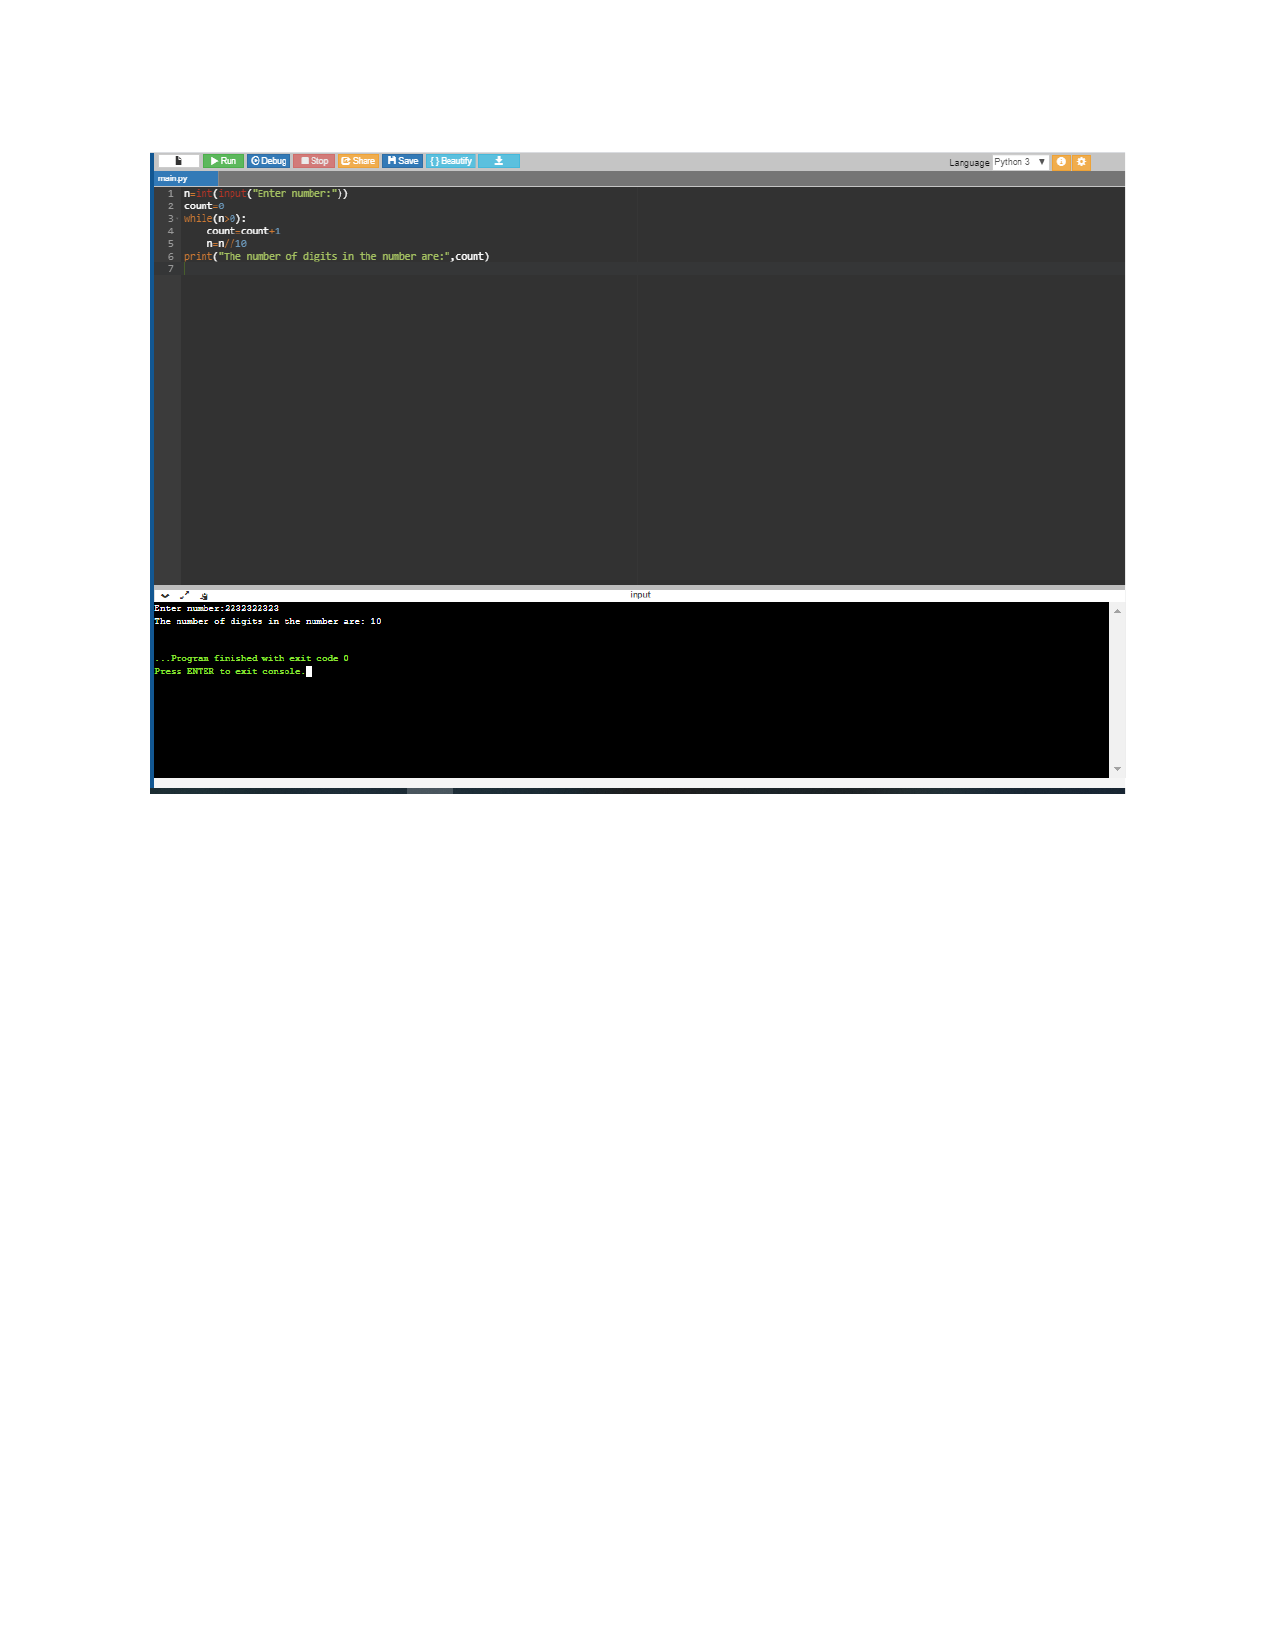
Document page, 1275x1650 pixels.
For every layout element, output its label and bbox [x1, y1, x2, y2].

picture [150, 150, 1125, 794]
